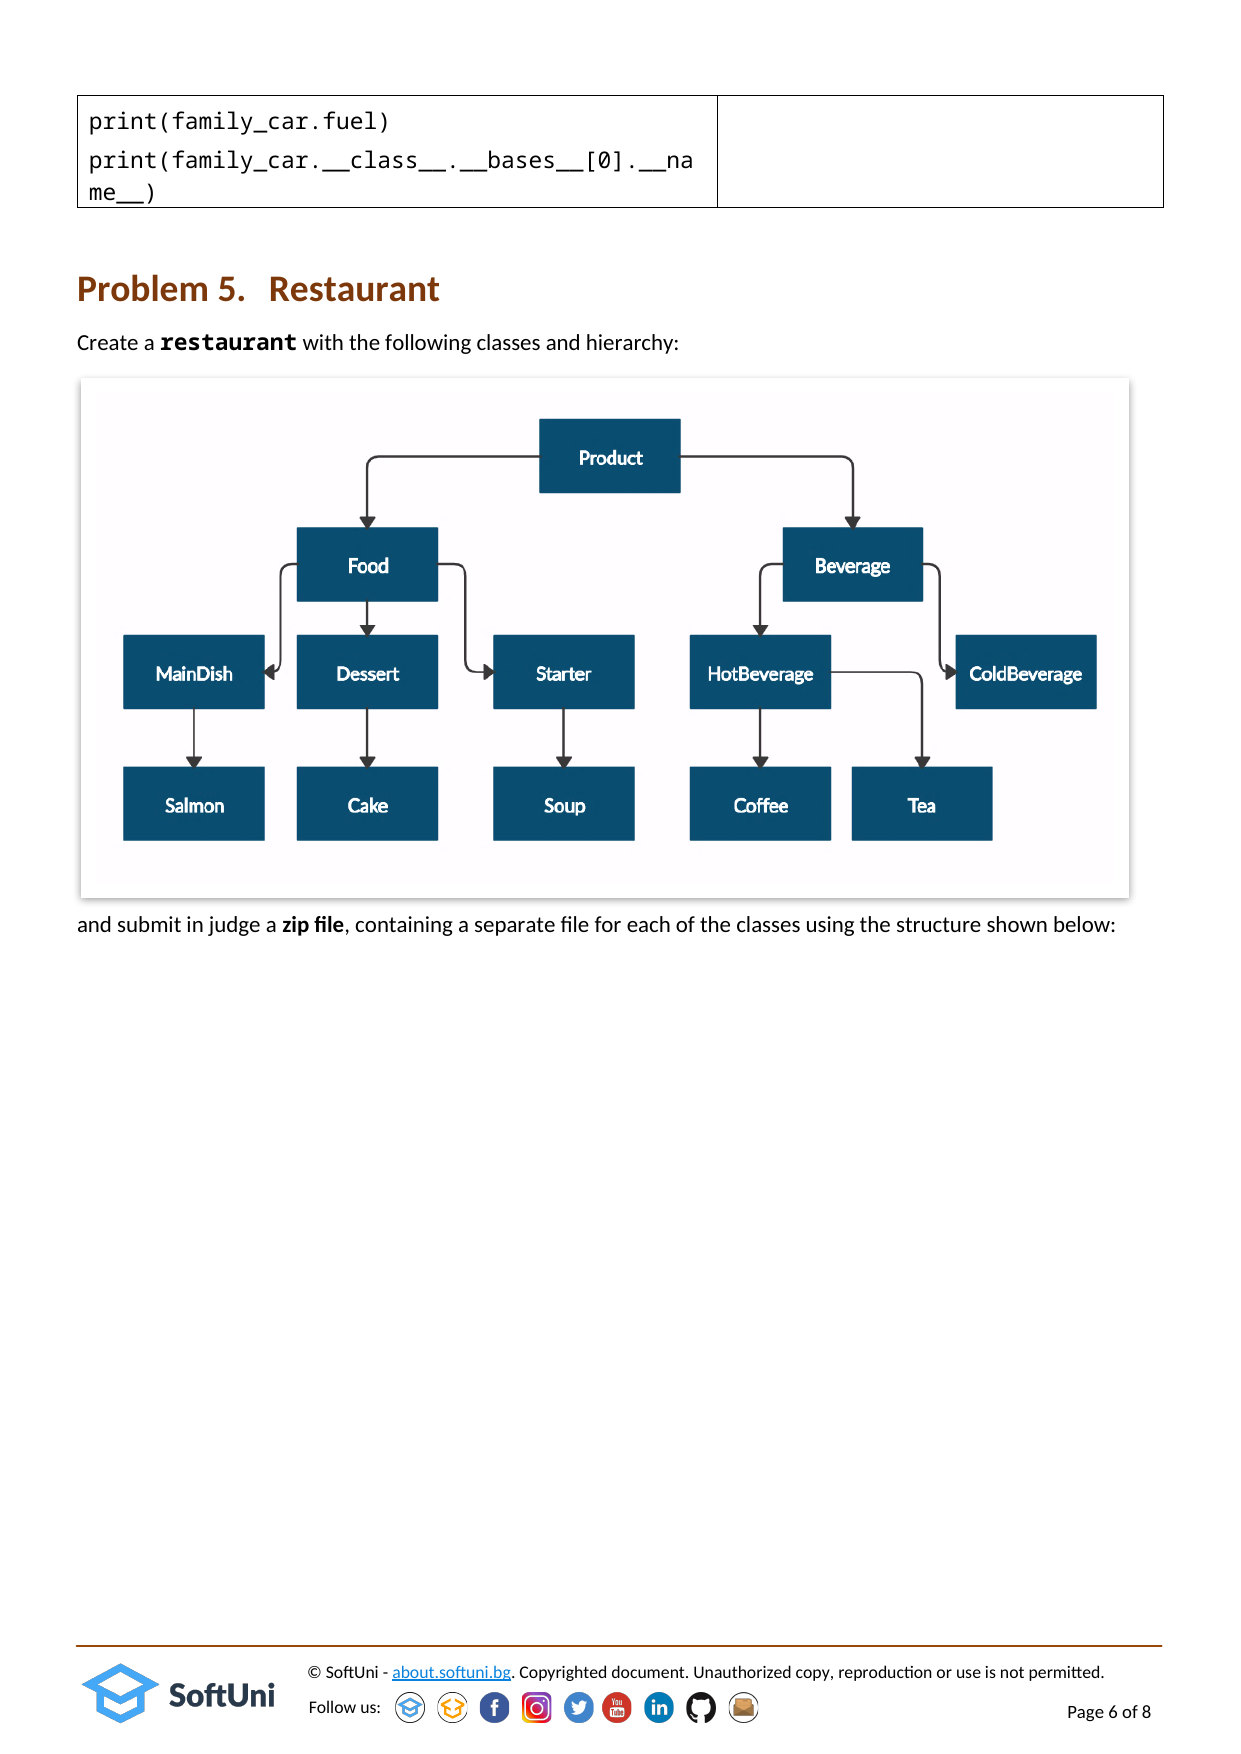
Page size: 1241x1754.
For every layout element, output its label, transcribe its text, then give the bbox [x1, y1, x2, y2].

picture [395, 1692, 425, 1723]
picture [644, 1714, 653, 1723]
picture [437, 1692, 468, 1723]
picture [728, 1692, 759, 1723]
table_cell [78, 96, 717, 207]
picture [522, 1692, 552, 1723]
picture [686, 1692, 716, 1723]
picture [602, 1692, 632, 1723]
picture [479, 1692, 510, 1723]
picture [644, 1692, 653, 1701]
text Create a restaurant with the following classes and hierarchy: [77, 326, 1163, 357]
picture [665, 1714, 674, 1723]
picture [75, 1658, 281, 1729]
picture [96, 393, 1114, 883]
picture [658, 1705, 667, 1714]
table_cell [718, 96, 1163, 207]
picture [665, 1692, 674, 1701]
text and submit in judge a zip file, containing a separate file for each of the classes using the structure shown below: [77, 910, 1163, 938]
picture [564, 1692, 594, 1723]
subtitle Restaurant [77, 265, 1163, 311]
